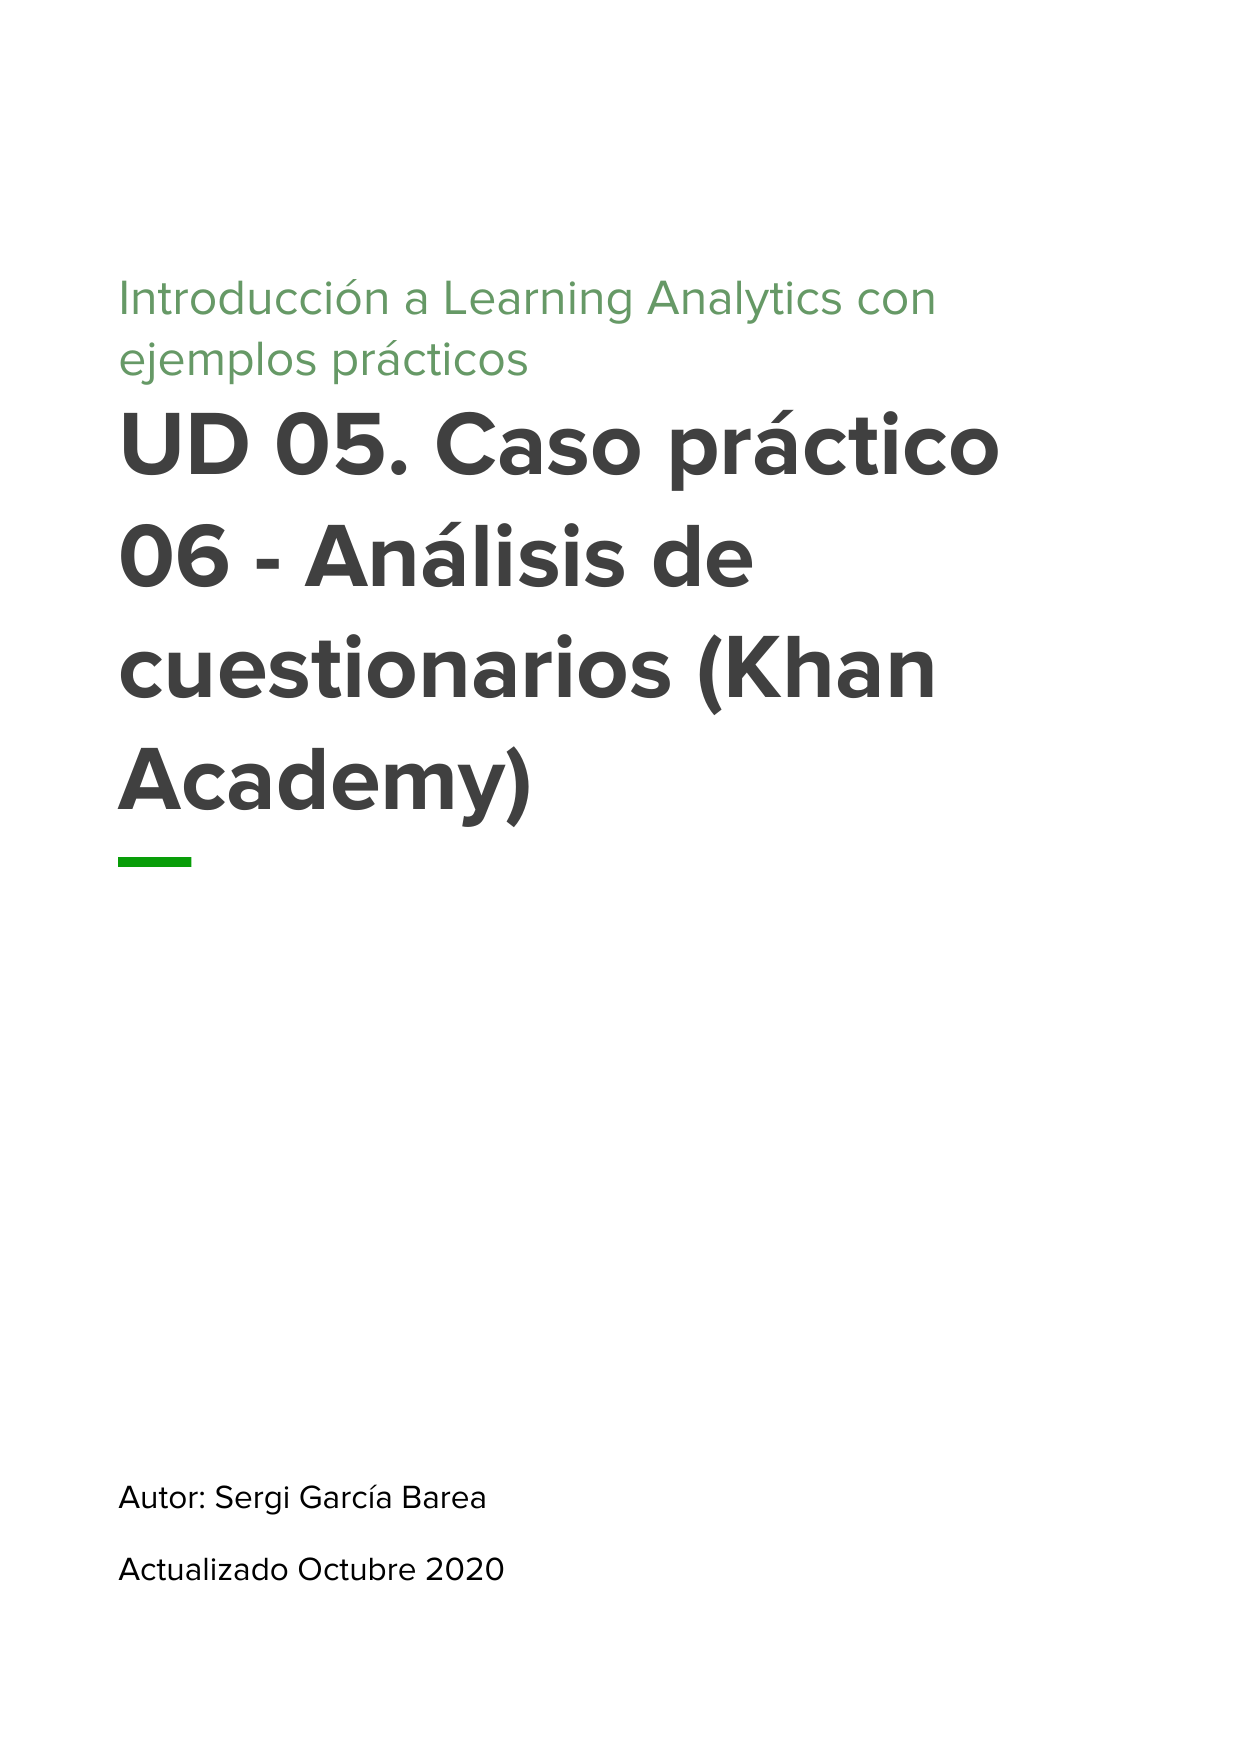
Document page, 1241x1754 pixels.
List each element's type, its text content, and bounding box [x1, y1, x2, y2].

title Introducción a Learning Analytics con ejemplos prácticos UD 05. Caso práctico 06 - Análisis de cuestionarios (Khan Academy) [118, 268, 1122, 837]
picture [118, 857, 192, 867]
text Actualizado Octubre 2020 [118, 1549, 1122, 1590]
text Autor: Sergi García Barea [118, 1478, 1122, 1518]
